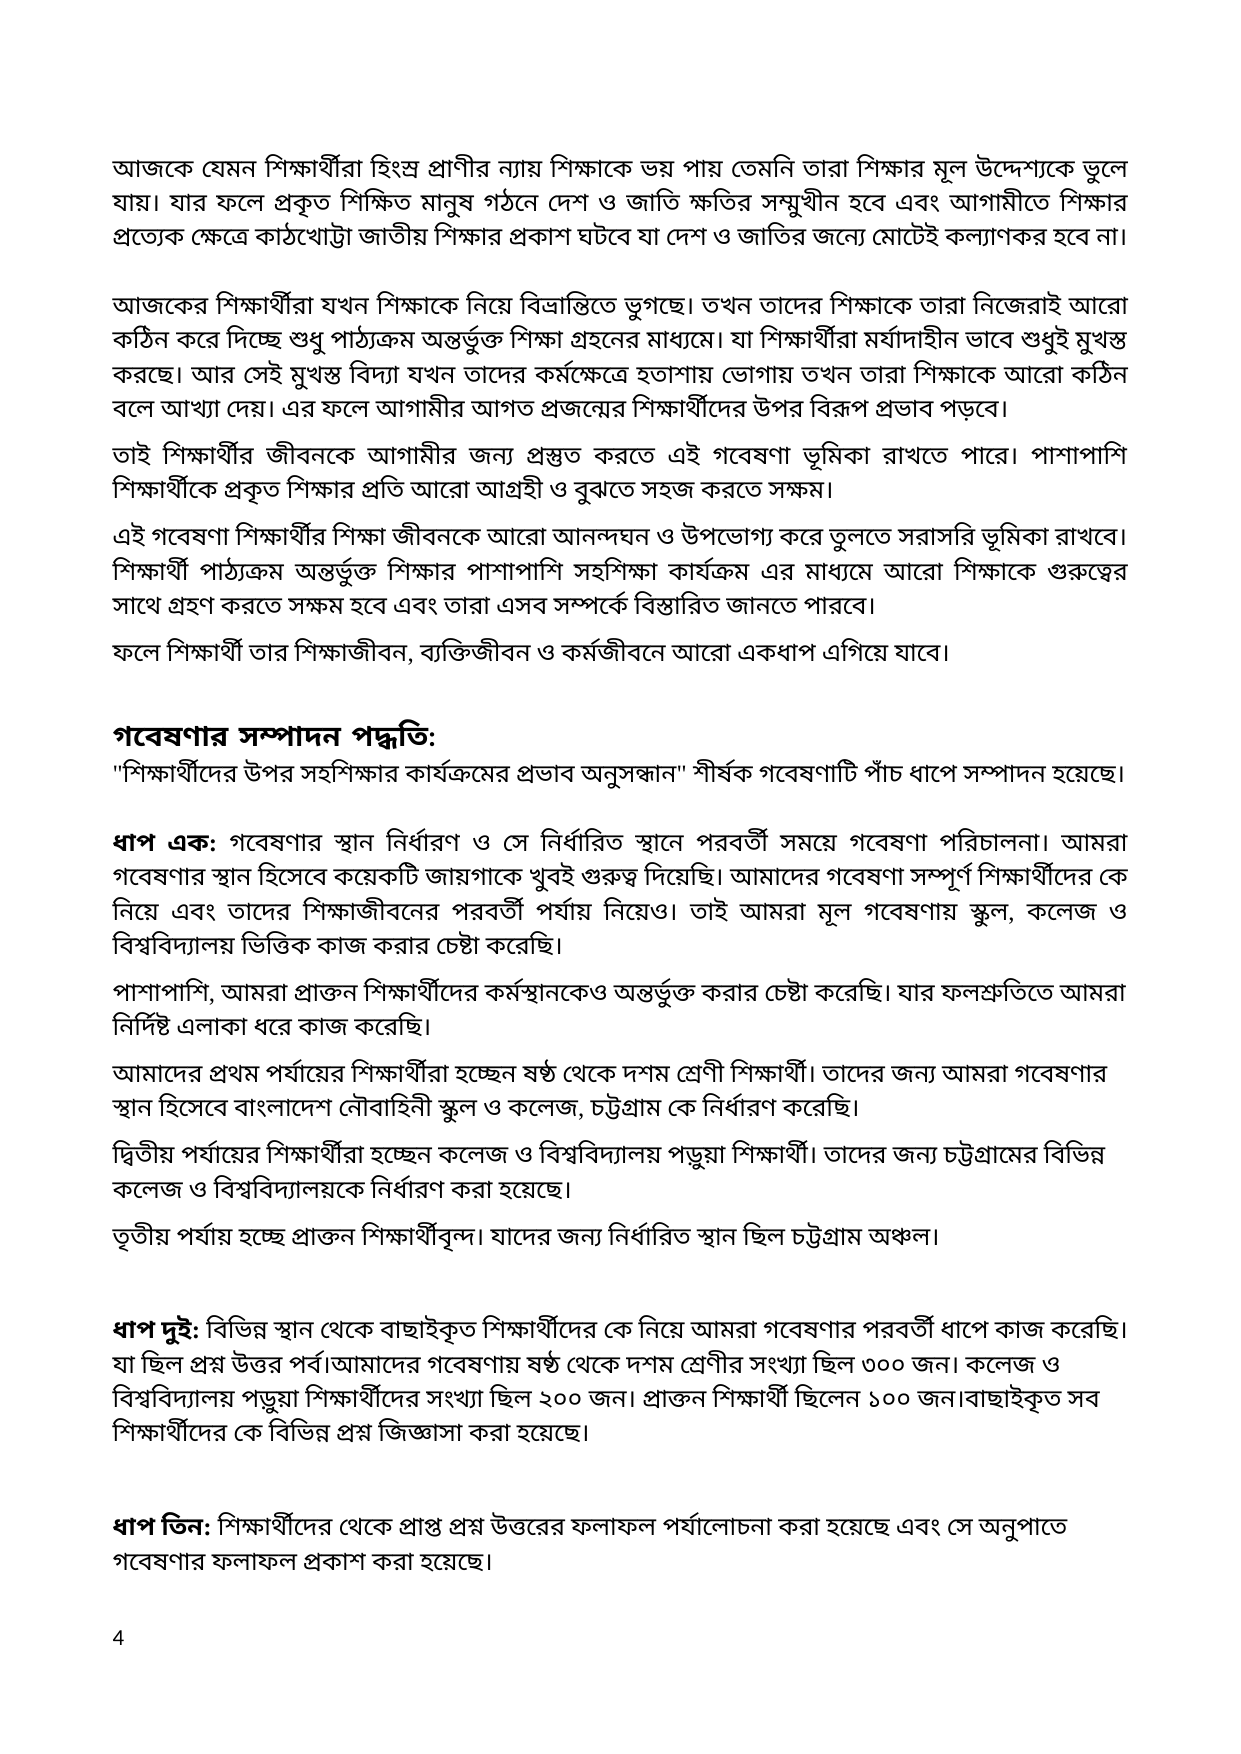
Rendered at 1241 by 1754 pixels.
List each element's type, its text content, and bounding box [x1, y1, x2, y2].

text এই গবেষণা শিক্ষার্থীর শিক্ষা জীবনকে আরো আনন্দঘন ও উপভোগ্য করে তুলতে সরাসরি ভূমিকা রাখবে। শিক্ষার্থী পাঠ্যক্রম অন্তর্ভুক্ত শিক্ষার পাশাপাশি সহশিক্ষা কার্যক্রম এর মাধ্যমে আরো শিক্ষাকে গুরুত্বের সাথে গ্রহণ করতে সক্ষম হবে এবং তারা এসব সম্পর্কে বিস্তারিত জানতে পারবে। [112, 519, 1128, 622]
text ফলে শিক্ষার্থী তার শিক্ষাজীবন, ব্যক্তিজীবন ও কর্মজীবনে আরো একধাপ এগিয়ে যাবে। [112, 634, 1128, 669]
text গবেষণার সম্পাদন পদ্ধতি: [112, 716, 1128, 755]
text দ্বিতীয় পর্যায়ের শিক্ষার্থীরা হচ্ছেন কলেজ ও বিশ্ববিদ্যালয় পড়ুয়া শিক্ষার্থী। তাদের জন্য চট্টগ্রামের বিভিন্ন কলেজ ও বিশ্ববিদ্যালয়কে নির্ধারণ করা হয়েছে। [112, 1137, 1128, 1205]
text আমাদের প্রথম পর্যায়ের শিক্ষার্থীরা হচ্ছেন ষষ্ঠ থেকে দশম শ্রেণী শিক্ষার্থী। তাদের জন্য আমরা গবেষণার স্থান হিসেবে বাংলাদেশ নৌবাহিনী স্কুল ও কলেজ, চট্টগ্রাম কে নির্ধারণ করেছি। [112, 1055, 1128, 1124]
text ধাপ তিন: শিক্ষার্থীদের থেকে প্রাপ্ত প্রশ্ন উত্তরের ফলাফল পর্যালোচনা করা হয়েছে এবং সে অনুপাতে গবেষণার ফলাফল প্রকাশ করা হয়েছে। [112, 1508, 1128, 1577]
text পাশাপাশি, আমরা প্রাক্তন শিক্ষার্থীদের কর্মস্থানকেও অন্তর্ভুক্ত করার চেষ্টা করেছি। যার ফলশ্রুতিতে আমরা নির্দিষ্ট এলাকা ধরে কাজ করেছি। [112, 974, 1128, 1043]
text ধাপ এক: গবেষণার স্থান নির্ধারণ ও সে নির্ধারিত স্থানে পরবর্তী সময়ে গবেষণা পরিচালনা। আমরা গবেষণার স্থান হিসেবে কয়েকটি জায়গাকে খুবই গুরুত্ব দিয়েছি। আমাদের গবেষণা সম্পূর্ণ শিক্ষার্থীদের কে নিয়ে এবং তাদের শিক্ষাজীবনের পরবর্তী পর্যায় নিয়েও। তাই আমরা মূল গবেষণায় স্কুল, কলেজ ও বিশ্ববিদ্যালয় ভিত্তিক কাজ করার চেষ্টা করেছি। [112, 824, 1128, 962]
text আজকের শিক্ষার্থীরা যখন শিক্ষাকে নিয়ে বিভ্রান্তিতে ভুগছে। তখন তাদের শিক্ষাকে তারা নিজেরাই আরো কঠিন করে দিচ্ছে শুধু পাঠ্যক্রম অন্তর্ভুক্ত শিক্ষা গ্রহনের মাধ্যমে। যা শিক্ষার্থীরা মর্যাদাহীন ভাবে শুধুই মুখস্ত করছে। আর সেই মুখস্ত বিদ্যা যখন তাদের কর্মক্ষেত্রে হতাশায় ভোগায় তখন তারা শিক্ষাকে আরো কঠিন বলে আখ্যা দেয়। এর ফলে আগামীর আগত প্রজন্মের শিক্ষার্থীদের উপর বিরূপ প্রভাব পড়বে। [112, 287, 1128, 425]
text তাই শিক্ষার্থীর জীবনকে আগামীর জন্য প্রস্তুত করতে এই গবেষণা ভূমিকা রাখতে পারে। পাশাপাশি শিক্ষার্থীকে প্রকৃত শিক্ষার প্রতি আরো আগ্রহী ও বুঝতে সহজ করতে সক্ষম। [112, 437, 1128, 506]
text ধাপ দুই: বিভিন্ন স্থান থেকে বাছাইকৃত শিক্ষার্থীদের কে নিয়ে আমরা গবেষণার পরবর্তী ধাপে কাজ করেছি। যা ছিল প্রশ্ন উত্তর পর্ব।আমাদের গবেষণায় ষষ্ঠ থেকে দশম শ্রেণীর সংখ্যা ছিল ৩০০ জন। কলেজ ও বিশ্ববিদ্যালয় পড়ুয়া শিক্ষার্থীদের সংখ্যা ছিল ২০০ জন। প্রাক্তন শিক্ষার্থী ছিলেন ১০০ জন।বাছাইকৃত সব শিক্ষার্থীদের কে বিভিন্ন প্রশ্ন জিজ্ঞাসা করা হয়েছে। [112, 1312, 1128, 1449]
text তৃতীয় পর্যায় হচ্ছে প্রাক্তন শিক্ষার্থীবৃন্দ। যাদের জন্য নির্ধারিত স্থান ছিল চট্টগ্রাম অঞ্চল। [112, 1218, 1128, 1252]
text "শিক্ষার্থীদের উপর সহশিক্ষার কার্যক্রমের প্রভাব অনুসন্ধান" শীর্ষক গবেষণাটি পাঁচ ধাপে সম্পাদন হয়েছে। [112, 755, 1128, 790]
text আজকে যেমন শিক্ষার্থীরা হিংস্র প্রাণীর ন্যায় শিক্ষাকে ভয় পায় তেমনি তারা শিক্ষার মূল উদ্দেশ্যকে ভুলে যায়। যার ফলে প্রকৃত শিক্ষিত মানুষ গঠনে দেশ ও জাতি ক্ষতির সম্মুখীন হবে এবং আগামীতে শিক্ষার প্রত্যেক ক্ষেত্রে কাঠখোট্টা জাতীয় শিক্ষার প্রকাশ ঘটবে যা দেশ ও জাতির জন্যে মোটেই কল্যাণকর হবে না। [112, 150, 1128, 253]
